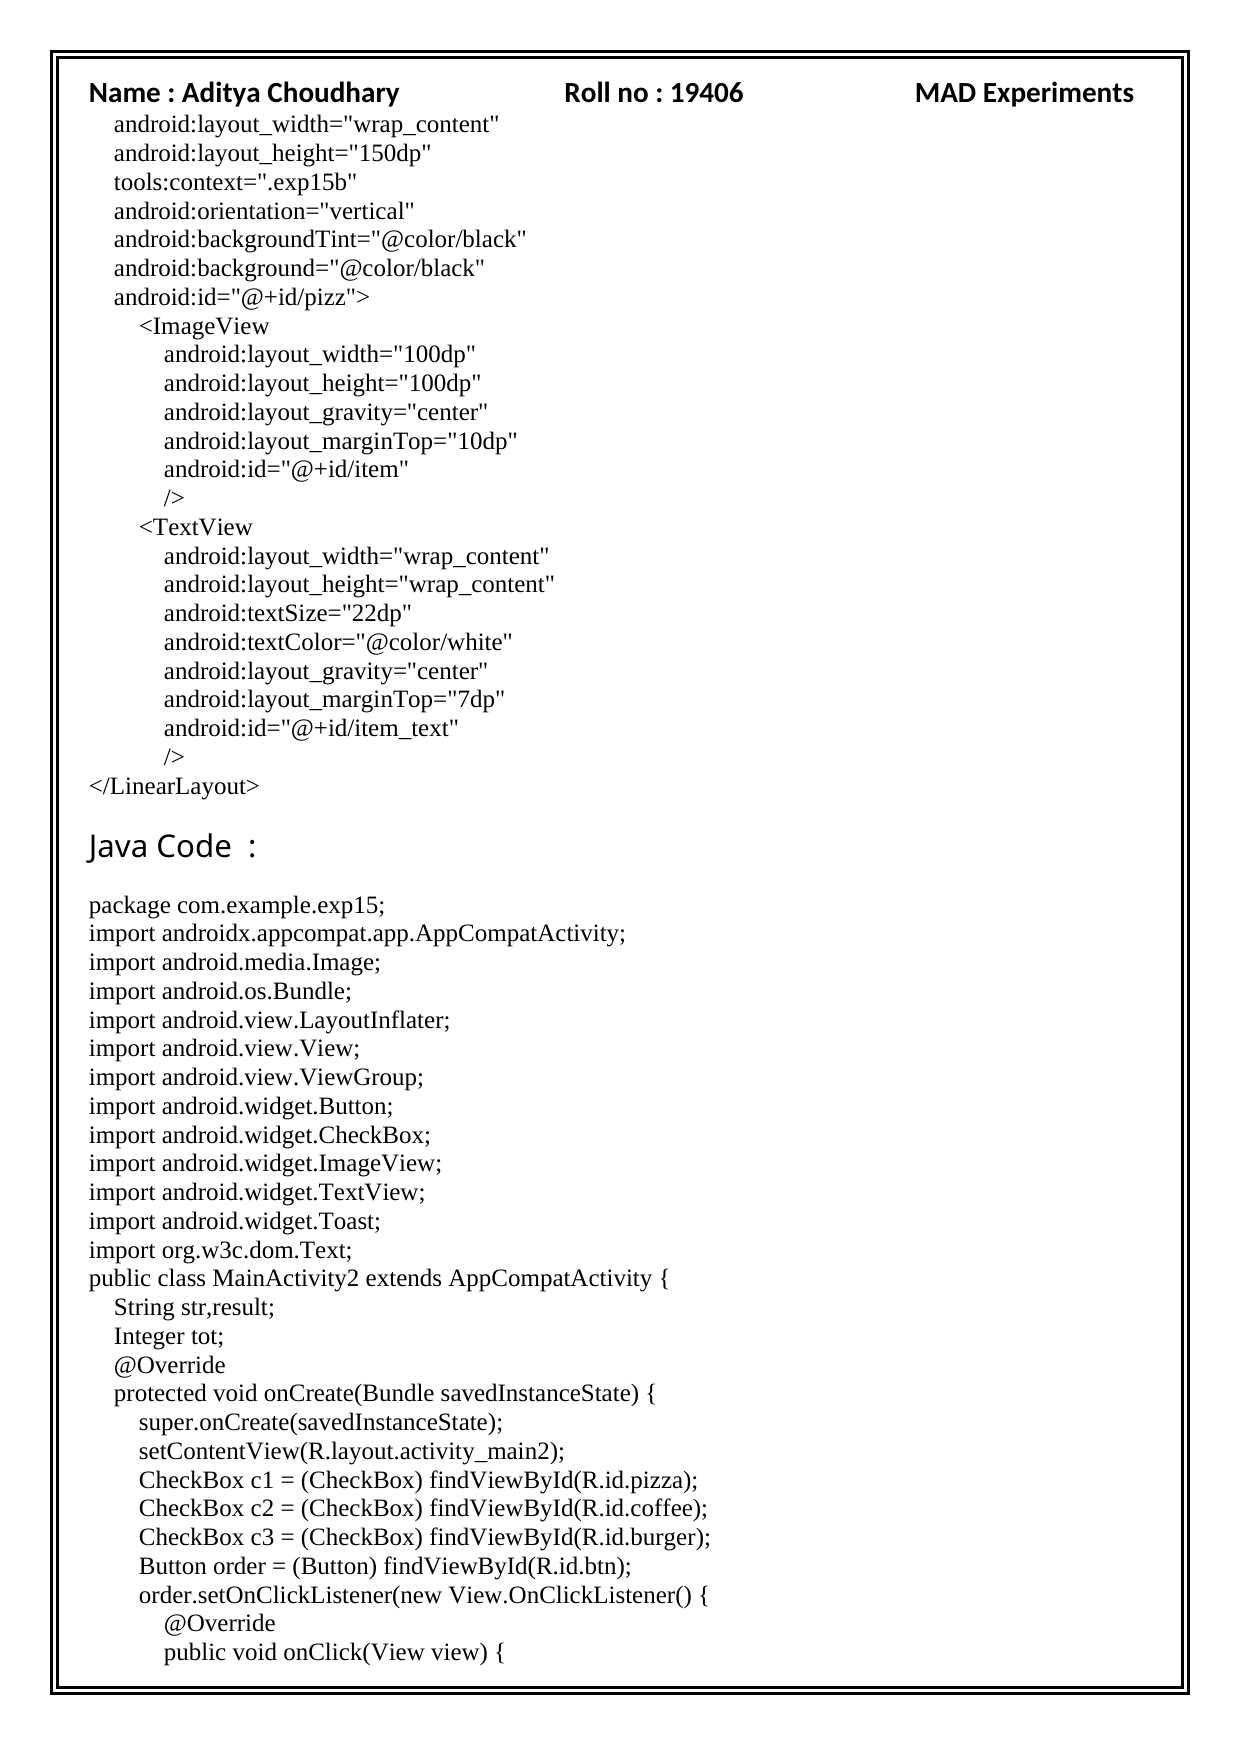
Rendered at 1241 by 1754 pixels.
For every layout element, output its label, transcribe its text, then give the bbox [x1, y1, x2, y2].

text public class MainActivity2 extends AppCompatActivity { [89, 1263, 1169, 1292]
text Integer tot; [89, 1321, 1169, 1350]
text import android.widget.ImageView; [89, 1148, 1169, 1177]
text super.onCreate(savedInstanceState); [89, 1407, 1169, 1436]
text android:background="@color/black" [89, 253, 1169, 282]
text Java Code : [89, 824, 1169, 867]
text import android.widget.Toast; [89, 1206, 1169, 1235]
text CheckBox c1 = (CheckBox) findViewById(R.id.pizza); [89, 1465, 1169, 1493]
text import android.os.Bundle; [89, 976, 1169, 1005]
text /> [89, 483, 1169, 512]
text android:layout_gravity="center" [89, 397, 1169, 426]
text import android.view.View; [89, 1033, 1169, 1062]
text import android.widget.Button; [89, 1091, 1169, 1120]
text android:layout_height="150dp" [89, 138, 1169, 167]
text setContentView(R.layout.activity_main2); [89, 1436, 1169, 1465]
text order.setOnClickListener(new View.OnClickListener() { [89, 1580, 1169, 1608]
text android:textColor="@color/white" [89, 627, 1169, 656]
text <ImageView [89, 311, 1169, 339]
text public void onClick(View view) { [89, 1637, 1169, 1666]
text android:layout_marginTop="7dp" [89, 684, 1169, 713]
text android:layout_height="100dp" [89, 368, 1169, 397]
text String str,result; [89, 1292, 1169, 1321]
text android:id="@+id/item" [89, 454, 1169, 483]
text android:orientation="vertical" [89, 196, 1169, 224]
text android:layout_width="wrap_content" [89, 541, 1169, 569]
text android:textSize="22dp" [89, 598, 1169, 627]
text package com.example.exp15; [89, 890, 1169, 918]
text android:layout_width="wrap_content" [89, 109, 1169, 138]
text tools:context=".exp15b" [89, 167, 1169, 196]
text android:backgroundTint="@color/black" [89, 224, 1169, 253]
text /> [89, 742, 1169, 771]
text android:id="@+id/pizz"> [89, 282, 1169, 311]
text import android.view.ViewGroup; [89, 1062, 1169, 1091]
text android:layout_width="100dp" [89, 339, 1169, 368]
text android:layout_marginTop="10dp" [89, 426, 1169, 454]
text import android.view.LayoutInflater; [89, 1005, 1169, 1033]
text import android.widget.CheckBox; [89, 1120, 1169, 1148]
text android:id="@+id/item_text" [89, 713, 1169, 742]
text CheckBox c3 = (CheckBox) findViewById(R.id.burger); [89, 1522, 1169, 1551]
text @Override [89, 1608, 1169, 1637]
text import android.widget.TextView; [89, 1177, 1169, 1206]
text protected void onCreate(Bundle savedInstanceState) { [89, 1378, 1169, 1407]
text import org.w3c.dom.Text; [89, 1235, 1169, 1263]
text android:layout_gravity="center" [89, 656, 1169, 684]
text import androidx.appcompat.app.AppCompatActivity; [89, 918, 1169, 947]
text import android.media.Image; [89, 947, 1169, 976]
text CheckBox c2 = (CheckBox) findViewById(R.id.coffee); [89, 1493, 1169, 1522]
text Button order = (Button) findViewById(R.id.btn); [89, 1551, 1169, 1580]
text </LinearLayout> [89, 771, 1169, 799]
text android:layout_height="wrap_content" [89, 569, 1169, 598]
text <TextView [89, 512, 1169, 541]
text @Override [89, 1350, 1169, 1378]
